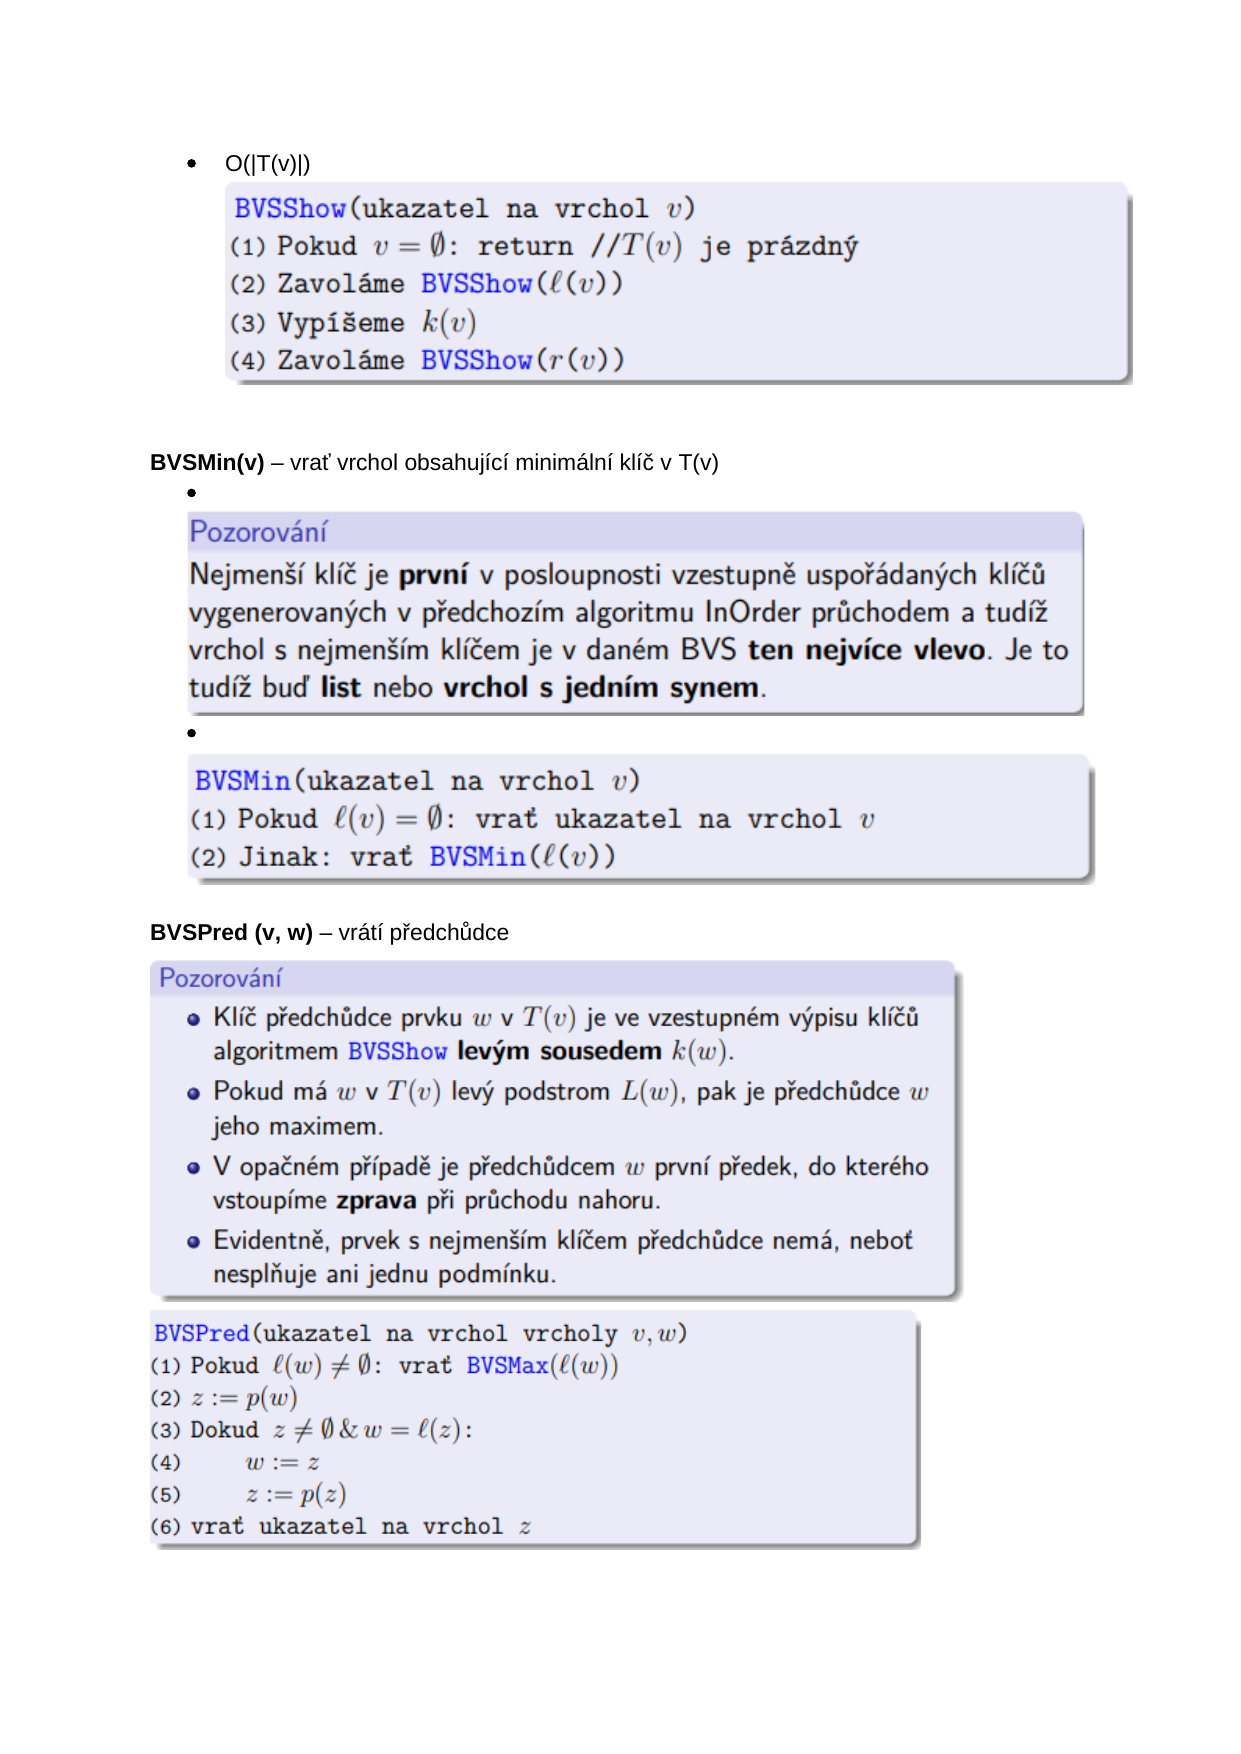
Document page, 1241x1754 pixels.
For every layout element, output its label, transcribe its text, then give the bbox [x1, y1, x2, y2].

picture [150, 1306, 922, 1550]
text BVSPred (v, w) – vrátí předchůdce [150, 918, 1090, 945]
picture [187, 509, 1085, 716]
picture [225, 180, 1133, 385]
picture [187, 750, 1096, 885]
text BVSMin(v) – vrať vrchol obsahující minimální klíč v T(v) [150, 449, 1090, 476]
picture [150, 948, 964, 1302]
